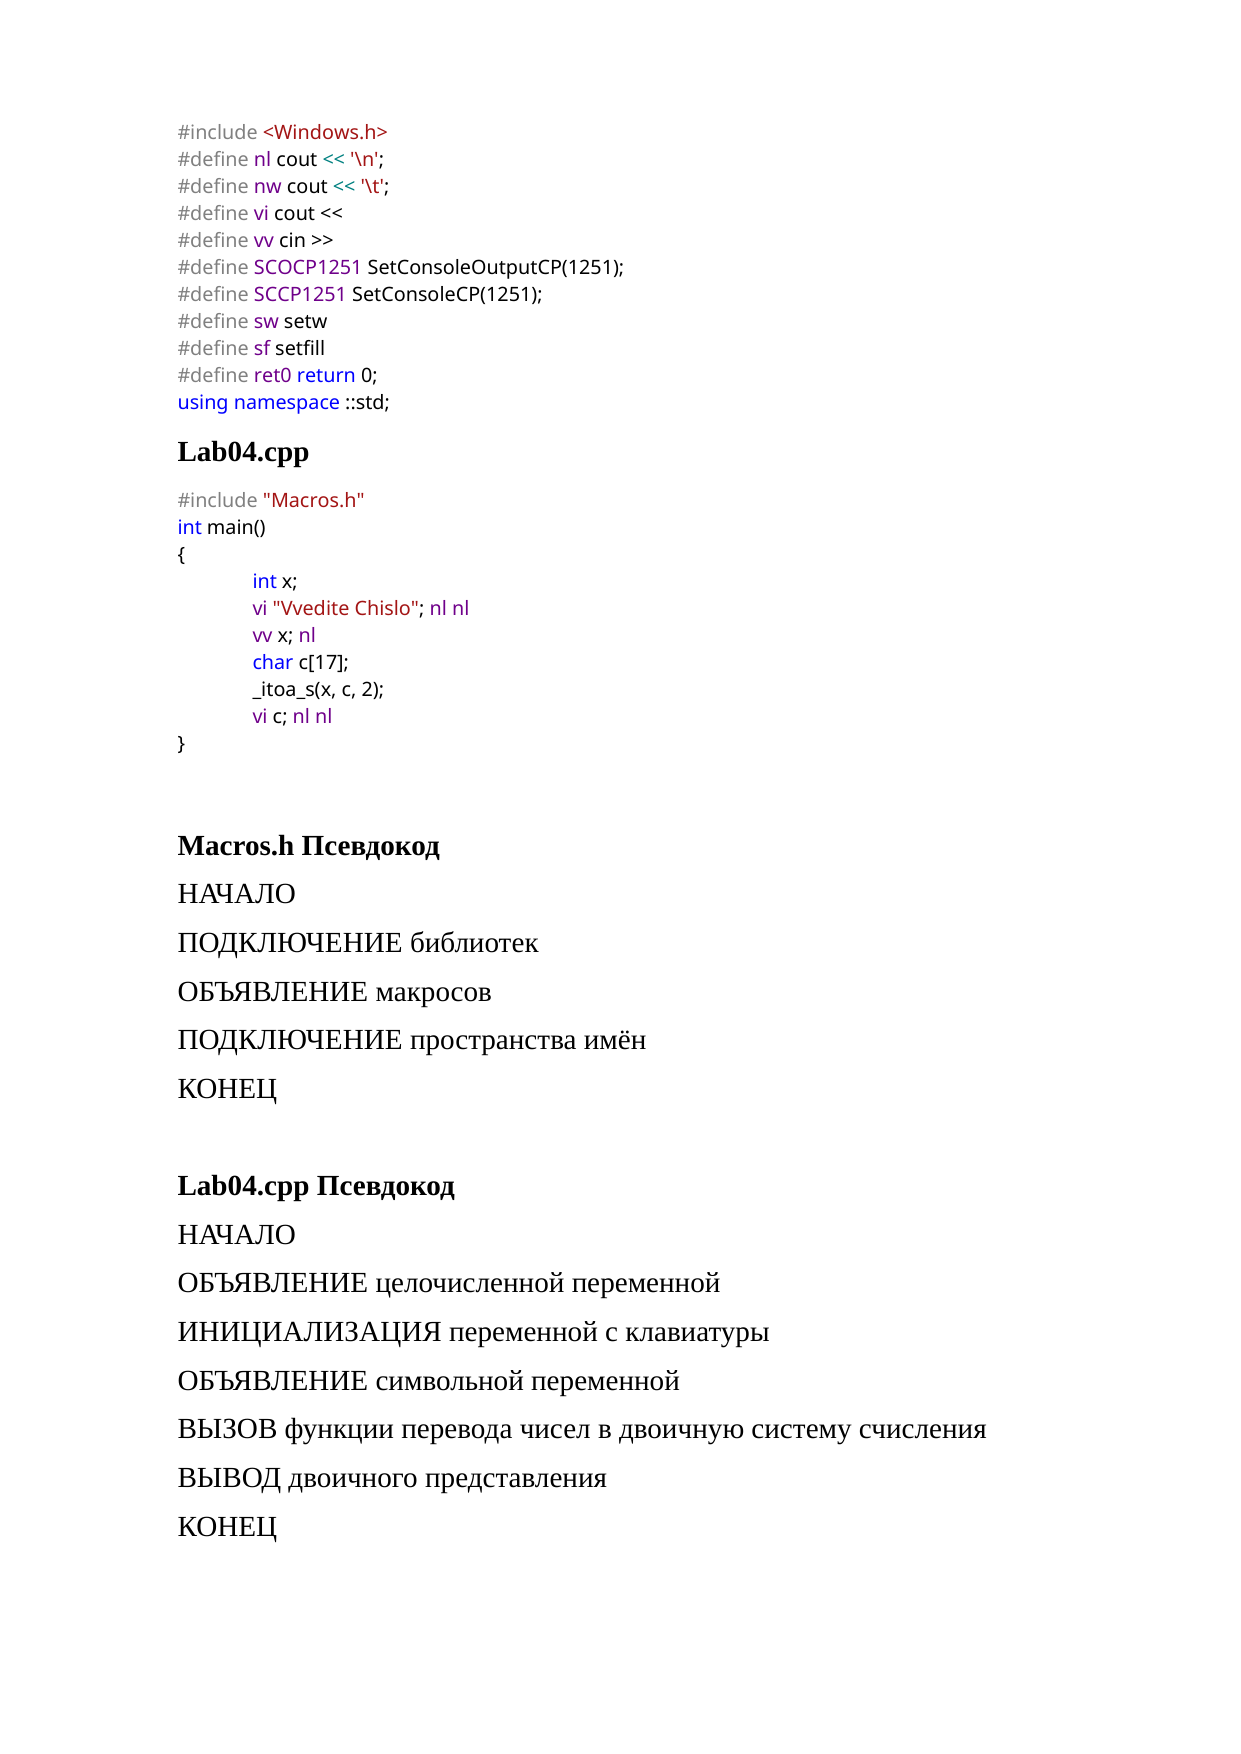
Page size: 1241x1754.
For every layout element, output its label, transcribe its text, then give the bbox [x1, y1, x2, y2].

text #define nl cout << '\n'; [177, 145, 1152, 172]
text vi c; nl nl [177, 702, 1152, 729]
text #include "Macros.h" [177, 486, 1152, 513]
text КОНЕЦ [177, 1509, 1152, 1542]
text #define ret0 return 0; [177, 361, 1152, 388]
text КОНЕЦ [177, 1071, 1152, 1104]
text #define vi cout << [177, 199, 1152, 226]
text #define vv cin >> [177, 226, 1152, 253]
text } [177, 729, 1152, 756]
text #define SCCP1251 SetConsoleCP(1251); [177, 280, 1152, 307]
text int x; [177, 567, 1152, 594]
text { [177, 540, 1152, 567]
text НАЧАЛО [177, 876, 1152, 910]
text ОБЪЯВЛЕНИЕ символьной переменной [177, 1363, 1152, 1396]
text #define sf setfill [177, 334, 1152, 361]
text #define nw cout << '\t'; [177, 172, 1152, 199]
text ВЫЗОВ функции перевода чисел в двоичную систему счисления [177, 1412, 1152, 1445]
text int main() [177, 513, 1152, 540]
text #define sw setw [177, 307, 1152, 334]
text ПОДКЛЮЧЕНИЕ пространства имён [177, 1022, 1152, 1056]
text vv x; nl [177, 621, 1152, 648]
text char c[17]; [177, 648, 1152, 675]
text using namespace ::std; [177, 388, 1152, 415]
text vi "Vvedite Chislo"; nl nl [177, 594, 1152, 621]
text #define SCOCP1251 SetConsoleOutputCP(1251); [177, 253, 1152, 280]
text НАЧАЛО [177, 1217, 1152, 1251]
text #include <Windows.h> [177, 118, 1152, 145]
text ИНИЦИАЛИЗАЦИЯ переменной с клавиатуры [177, 1314, 1152, 1348]
text ПОДКЛЮЧЕНИЕ библиотек [177, 925, 1152, 959]
text Lab04.cpp Псевдокод [177, 1168, 1152, 1202]
text ОБЪЯВЛЕНИЕ целочисленной переменной [177, 1266, 1152, 1299]
text ОБЪЯВЛЕНИЕ макросов [177, 974, 1152, 1007]
text Lab04.cpp [177, 434, 1152, 467]
text _itoa_s(x, c, 2); [177, 675, 1152, 702]
text Macros.h Псевдокод [177, 828, 1152, 861]
text ВЫВОД двоичного представления [177, 1460, 1152, 1494]
